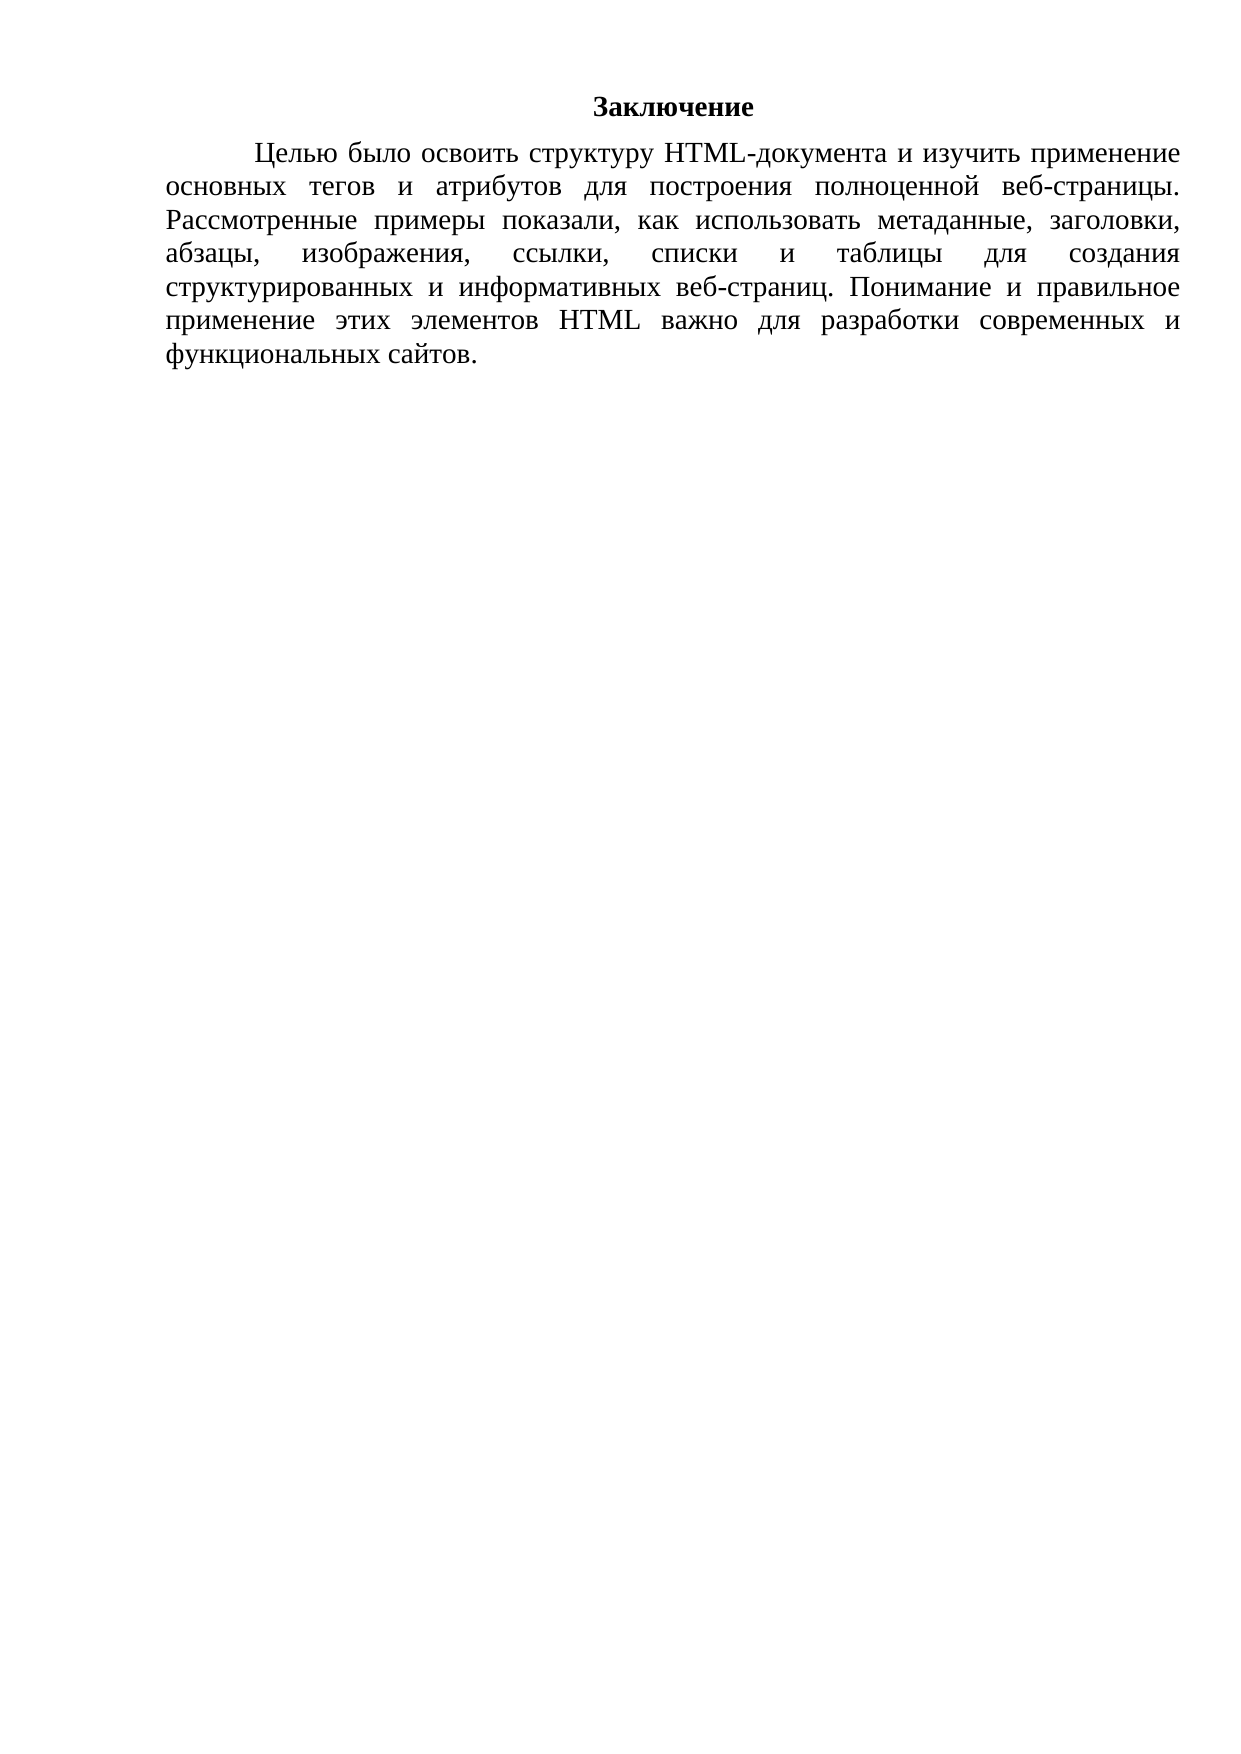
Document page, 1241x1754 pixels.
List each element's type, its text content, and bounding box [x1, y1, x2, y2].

subtitle Заключение [165, 89, 1181, 122]
text Целью было освоить структуру HTML-документа и изучить применение основных тегов и атрибутов для построения полноценной веб-страницы. Рассмотренные примеры показали, как использовать метаданные, заголовки, абзацы, изображения, ссылки, списки и таблицы для создания структурированных и информативных веб-страниц. Понимание и правильное применение этих элементов HTML важно для разработки современных и функциональных сайтов. [165, 135, 1181, 369]
